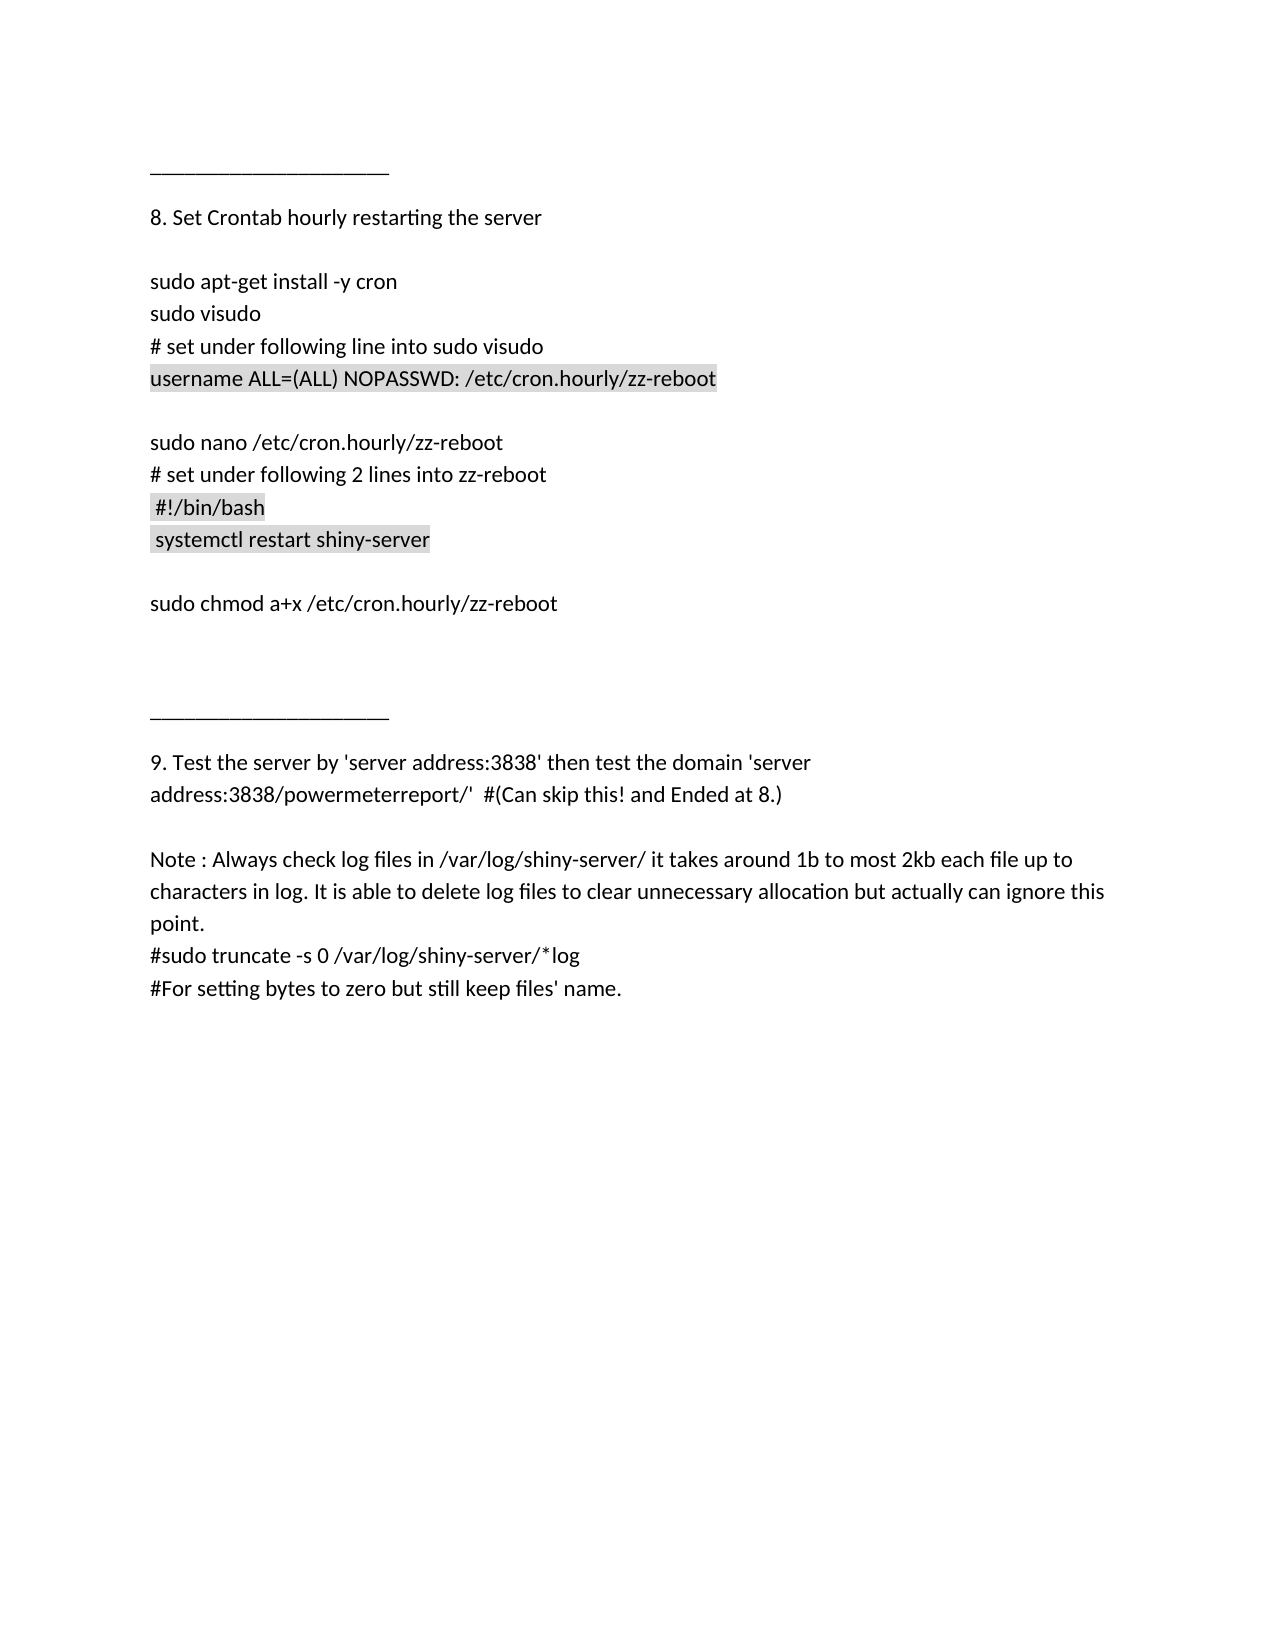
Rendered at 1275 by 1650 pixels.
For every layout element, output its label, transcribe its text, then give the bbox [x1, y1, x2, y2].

text _____________________ [150, 150, 1125, 178]
text _____________________ [150, 695, 1125, 723]
text 9. Test the server by 'server address:3838' then test the domain 'server address:3838/powermeterreport/' #(Can skip this! and Ended at 8.) Note : Always check log files in /var/log/shiny-server/ it takes around 1b to most 2kb each file up to characters in log. It is able to delete log files to clear unnecessary allocation but actually can ignore this point. #sudo truncate -s 0 /var/log/shiny-server/*log #For setting bytes to zero but still keep files' name. [150, 748, 1125, 1002]
text 8. Set Crontab hourly restarting the server sudo apt-get install -y cron sudo visudo # set under following line into sudo visudo username ALL=(ALL) NOPASSWD: /etc/cron.hourly/zz-reboot sudo nano /etc/cron.hourly/zz-reboot # set under following 2 lines into zz-reboot #!/bin/bash systemctl restart shiny-server sudo chmod a+x /etc/cron.hourly/zz-reboot [150, 203, 1125, 617]
